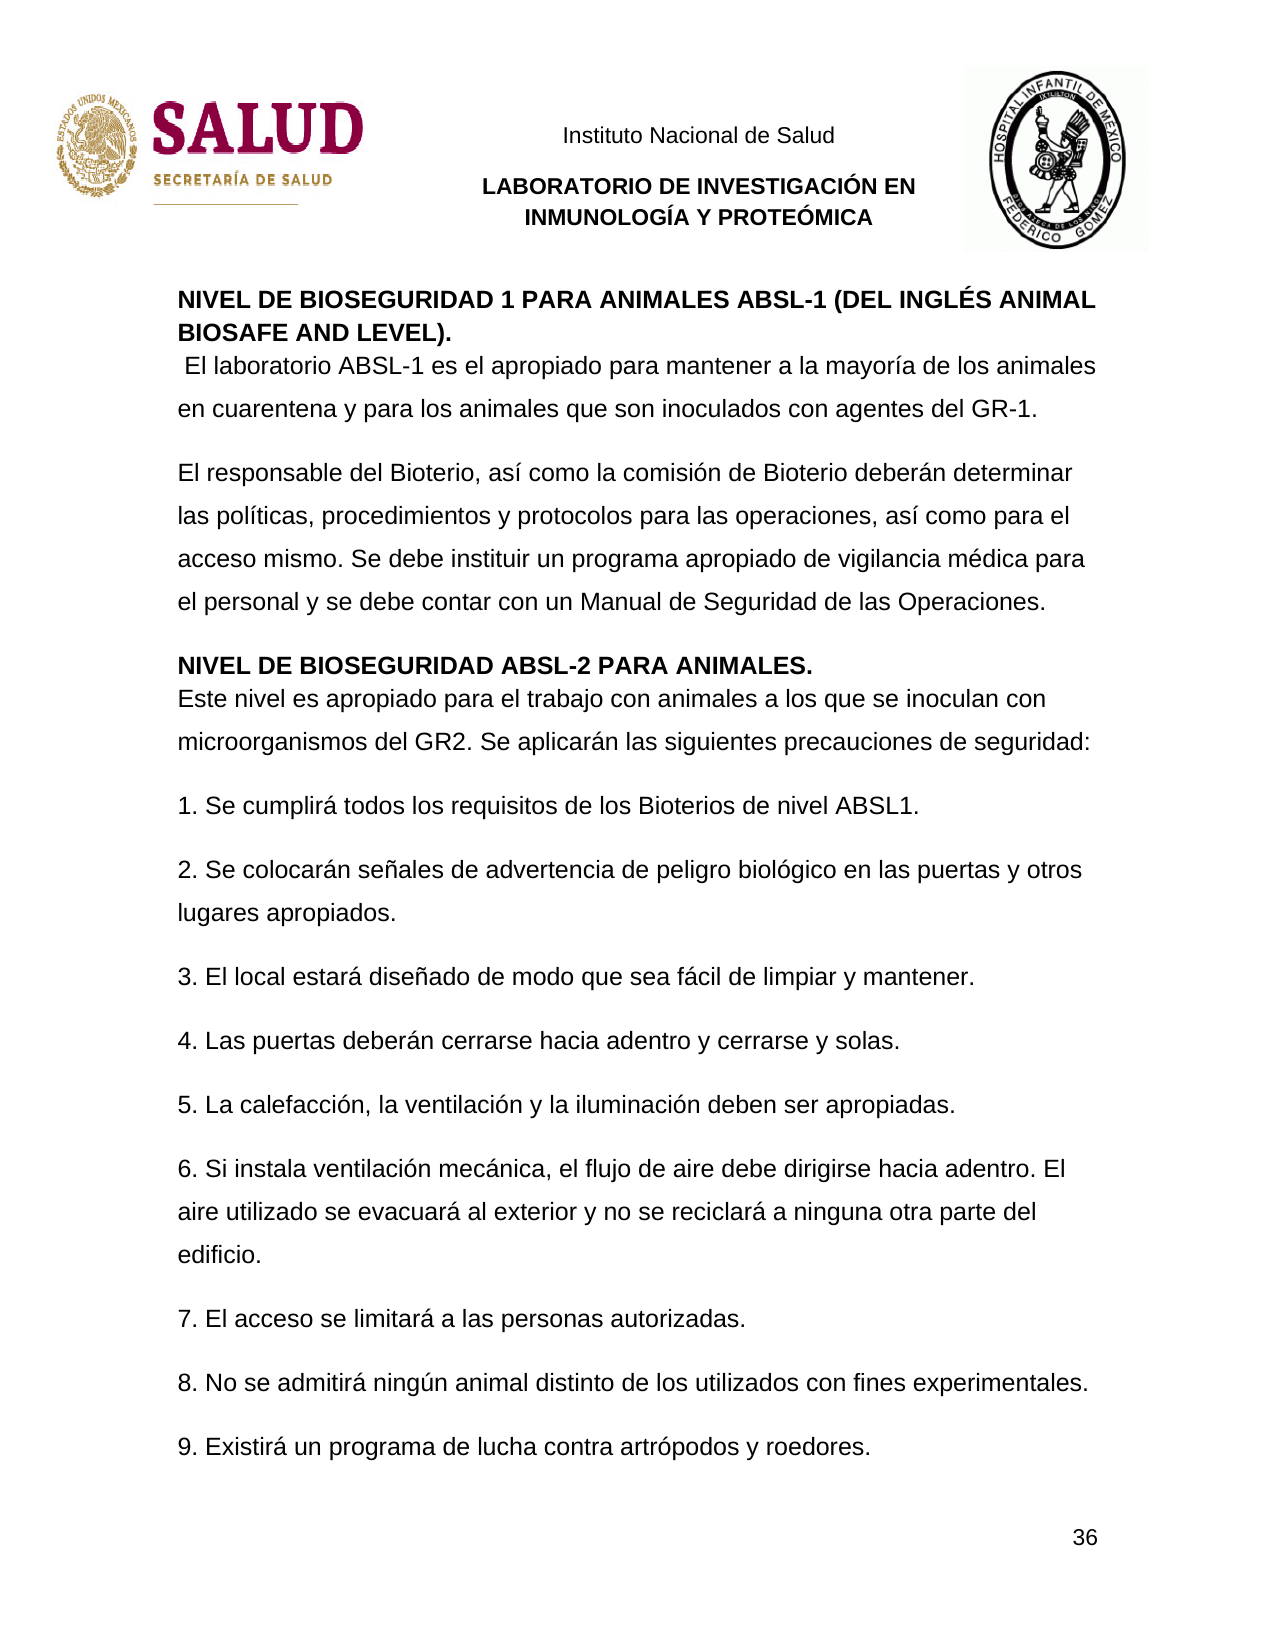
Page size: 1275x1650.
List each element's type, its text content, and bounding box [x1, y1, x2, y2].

text 8. No se admitirá ningún animal distinto de los utilizados con fines experimentales. [177, 1368, 1098, 1397]
text 2. Se colocarán señales de advertencia de peligro biológico en las puertas y otros lugares apropiados. [177, 855, 1098, 927]
text El laboratorio ABSL-1 es el apropiado para mantener a la mayoría de los animales en cuarentena y para los animales que son inoculados con agentes del GR-1. [177, 351, 1098, 423]
text 1. Se cumplirá todos los requisitos de los Bioterios de nivel ABSL1. [177, 791, 1098, 820]
text 4. Las puertas deberán cerrarse hacia adentro y cerrarse y solas. [177, 1026, 1098, 1055]
text 6. Si instala ventilación mecánica, el flujo de aire debe dirigirse hacia adentro. El aire utilizado se evacuará al exterior y no se reciclará a ninguna otra parte del edificio. [177, 1154, 1098, 1269]
text 3. El local estará diseñado de modo que sea fácil de limpiar y mantener. [177, 962, 1098, 991]
picture [45, 83, 430, 205]
subtitle NIVEL DE BIOSEGURIDAD ABSL-2 PARA ANIMALES. [177, 651, 1098, 680]
text 5. La calefacción, la ventilación y la iluminación deben ser apropiadas. [177, 1090, 1098, 1119]
text 7. El acceso se limitará a las personas autorizadas. [177, 1304, 1098, 1333]
subtitle NIVEL DE BIOSEGURIDAD 1 PARA ANIMALES ABSL-1 (DEL INGLÉS ANIMAL BIOSAFE AND LEVEL). [177, 285, 1098, 346]
text El responsable del Bioterio, así como la comisión de Bioterio deberán determinar las políticas, procedimientos y protocolos para las operaciones, así como para el acceso mismo. Se debe instituir un programa apropiado de vigilancia médica para el personal y se debe contar con un Manual de Seguridad de las Operaciones. [177, 458, 1098, 616]
text Este nivel es apropiado para el trabajo con animales a los que se inoculan con microorganismos del GR2. Se aplicarán las siguientes precauciones de seguridad: [177, 684, 1098, 756]
text 9. Existirá un programa de lucha contra artrópodos y roedores. [177, 1432, 1098, 1461]
picture [963, 66, 1150, 252]
